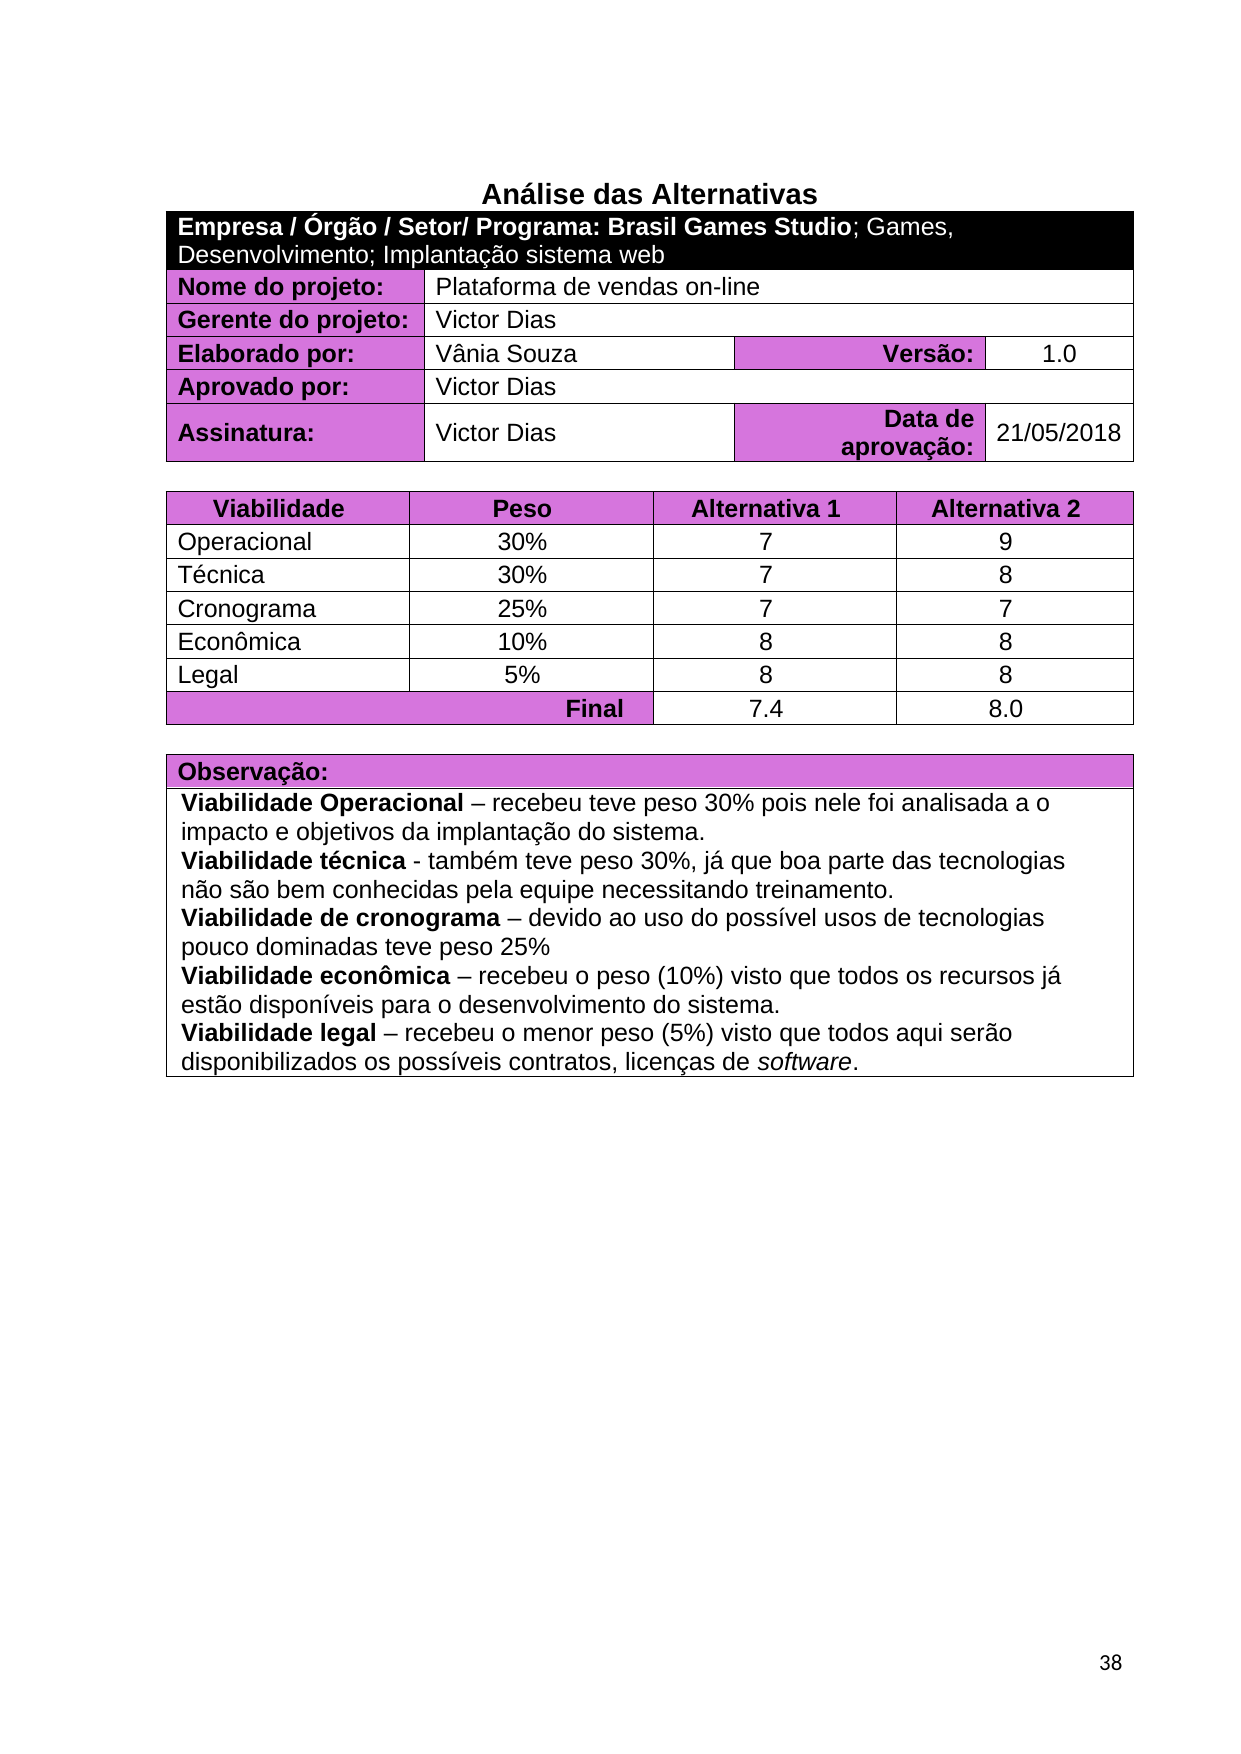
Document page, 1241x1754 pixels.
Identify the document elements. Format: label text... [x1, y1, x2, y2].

table_cell 7 [654, 592, 896, 624]
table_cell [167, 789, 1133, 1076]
table_cell 9 [897, 525, 1133, 558]
table_cell Victor Dias [425, 404, 734, 461]
table_cell 7 [654, 559, 896, 591]
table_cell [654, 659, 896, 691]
table_cell 25% [410, 592, 653, 624]
table_header Viabilidade [167, 492, 409, 524]
table_header Alternativa 1 [654, 492, 896, 524]
table_cell 7 [654, 525, 896, 558]
table_header Empresa / Órgão / Setor/ Programa: Brasil Games Studio; Games, Desenvolvimento; Implantação sistema web [167, 212, 1133, 269]
table_cell 21/05/2018 [986, 404, 1133, 461]
table_cell Aprovado por: [167, 370, 424, 403]
table_cell Operacional [167, 525, 409, 558]
table_cell 30% [410, 559, 653, 591]
text Análise das Alternativas [177, 177, 1122, 211]
table_cell Assinatura: [167, 404, 424, 461]
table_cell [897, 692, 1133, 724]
table_cell Gerente do projeto: [167, 304, 424, 336]
table_cell Vânia Souza [425, 337, 734, 369]
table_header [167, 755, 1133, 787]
table_cell 8 [897, 625, 1133, 658]
table_cell 7 [897, 592, 1133, 624]
table_cell 1.0 [986, 337, 1133, 369]
table_header Alternativa 2 [897, 492, 1133, 524]
table_header Peso [410, 492, 653, 524]
table_cell Plataforma de vendas on-line [425, 270, 1133, 303]
table_cell Legal [167, 659, 409, 691]
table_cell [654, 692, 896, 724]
table_cell Data de aprovação: [735, 404, 985, 461]
table_cell Victor Dias [425, 304, 1133, 336]
table_cell Técnica [167, 559, 409, 591]
table_cell Cronograma [167, 592, 409, 624]
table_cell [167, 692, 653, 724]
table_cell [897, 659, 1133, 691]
table_cell 10% [410, 625, 653, 658]
table_cell 8 [654, 625, 896, 658]
table_cell 8 [897, 559, 1133, 591]
table_cell Econômica [167, 625, 409, 658]
table_cell Versão: [735, 337, 985, 369]
table_cell Elaborado por: [167, 337, 424, 369]
table_cell 30% [410, 525, 653, 558]
table_cell Nome do projeto: [167, 270, 424, 303]
table_cell Victor Dias [425, 370, 1133, 403]
table_cell 5% [410, 659, 653, 691]
